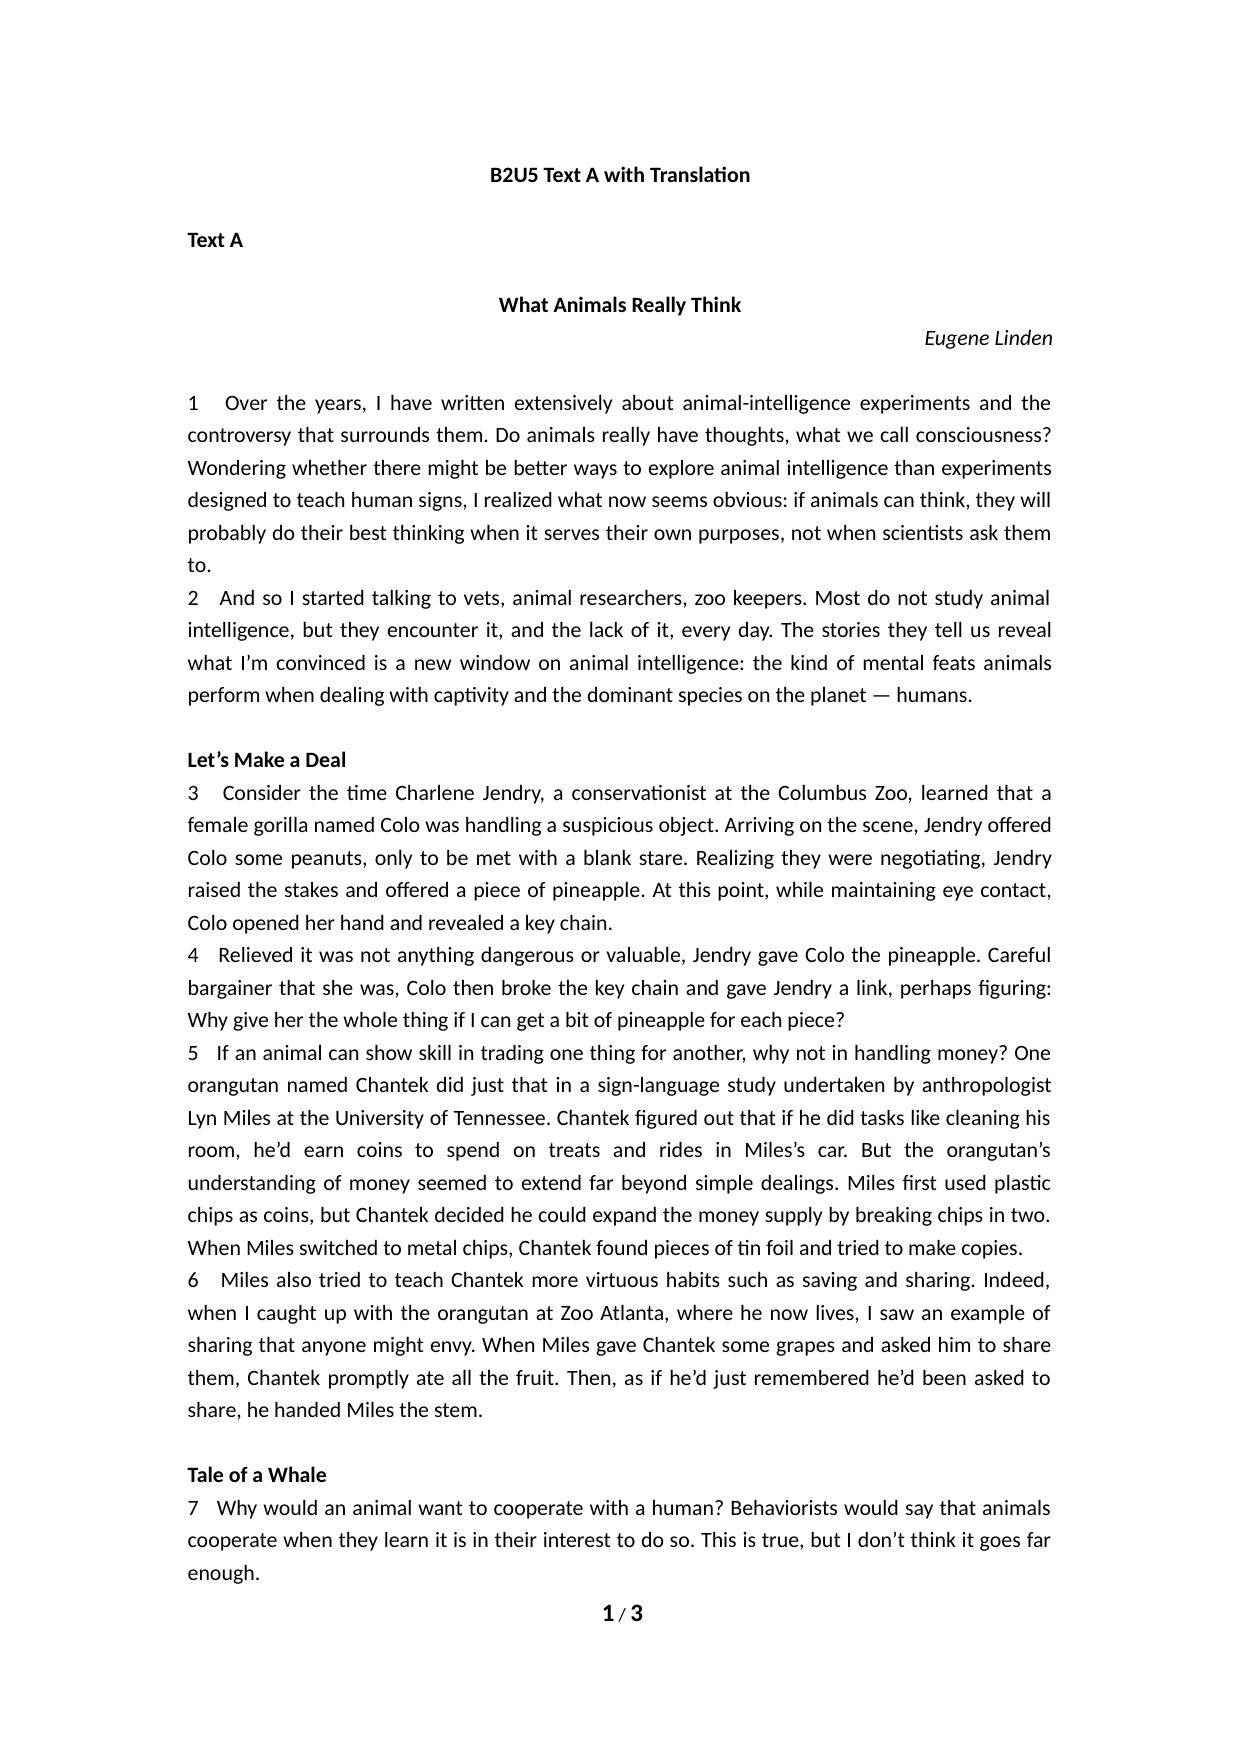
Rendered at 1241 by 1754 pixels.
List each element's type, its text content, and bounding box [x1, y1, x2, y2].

text B2U5 Text A with Translation [187, 158, 1053, 191]
text 4 Relieved it was not anything dangerous or valuable, Jendry gave Colo the pineapple. Careful bargainer that she was, Colo then broke the key chain and gave Jendry a link, perhaps figuring: Why give her the whole thing if I can get a bit of pineapple for each piece? [187, 938, 1053, 1036]
subtitle Text A [187, 223, 1053, 256]
text 1 Over the years, I have written extensively about animal-intelligence experiments and the controversy that surrounds them. Do animals really have thoughts, what we call consciousness? Wondering whether there might be better ways to explore animal intelligence than experiments designed to teach human signs, I realized what now seems obvious: if animals can think, they will probably do their best thinking when it serves their own purposes, not when scientists ask them to. [187, 386, 1053, 581]
text 6 Miles also tried to teach Chantek more virtuous habits such as saving and sharing. Indeed, when I caught up with the orangutan at Zoo Atlanta, where he now lives, I saw an example of sharing that anyone might envy. When Miles gave Chantek some grapes and asked him to share them, Chantek promptly ate all the fruit. Then, as if he’d just remembered he’d been asked to share, he handed Miles the stem. [187, 1263, 1053, 1426]
text What Animals Really Think [187, 288, 1053, 321]
text Eugene Linden [187, 321, 1053, 353]
text 2 And so I started talking to vets, animal researchers, zoo keepers. Most do not study animal intelligence, but they encounter it, and the lack of it, every day. The stories they tell us reveal what I’m convinced is a new window on animal intelligence: the kind of mental feats animals perform when dealing with captivity and the dominant species on the planet — humans. [187, 581, 1053, 711]
text Let’s Make a Deal [187, 743, 1053, 776]
text Tale of a Whale [187, 1458, 1053, 1491]
text 5 If an animal can show skill in trading one thing for another, why not in handling money? One orangutan named Chantek did just that in a sign-language study undertaken by anthropologist Lyn Miles at the University of Tennessee. Chantek figured out that if he did tasks like cleaning his room, he’d earn coins to spend on treats and rides in Miles’s car. But the orangutan’s understanding of money seemed to extend far beyond simple dealings. Miles first used plastic chips as coins, but Chantek decided he could expand the money supply by breaking chips in two. When Miles switched to metal chips, Chantek found pieces of tin foil and tried to make copies. [187, 1036, 1053, 1263]
text 7 Why would an animal want to cooperate with a human? Behaviorists would say that animals cooperate when they learn it is in their interest to do so. This is true, but I don’t think it goes far enough. [187, 1491, 1053, 1588]
text 3 Consider the time Charlene Jendry, a conservationist at the Columbus Zoo, learned that a female gorilla named Colo was handling a suspicious object. Arriving on the scene, Jendry offered Colo some peanuts, only to be met with a blank stare. Realizing they were negotiating, Jendry raised the stakes and offered a piece of pineapple. At this point, while maintaining eye contact, Colo opened her hand and revealed a key chain. [187, 776, 1053, 938]
